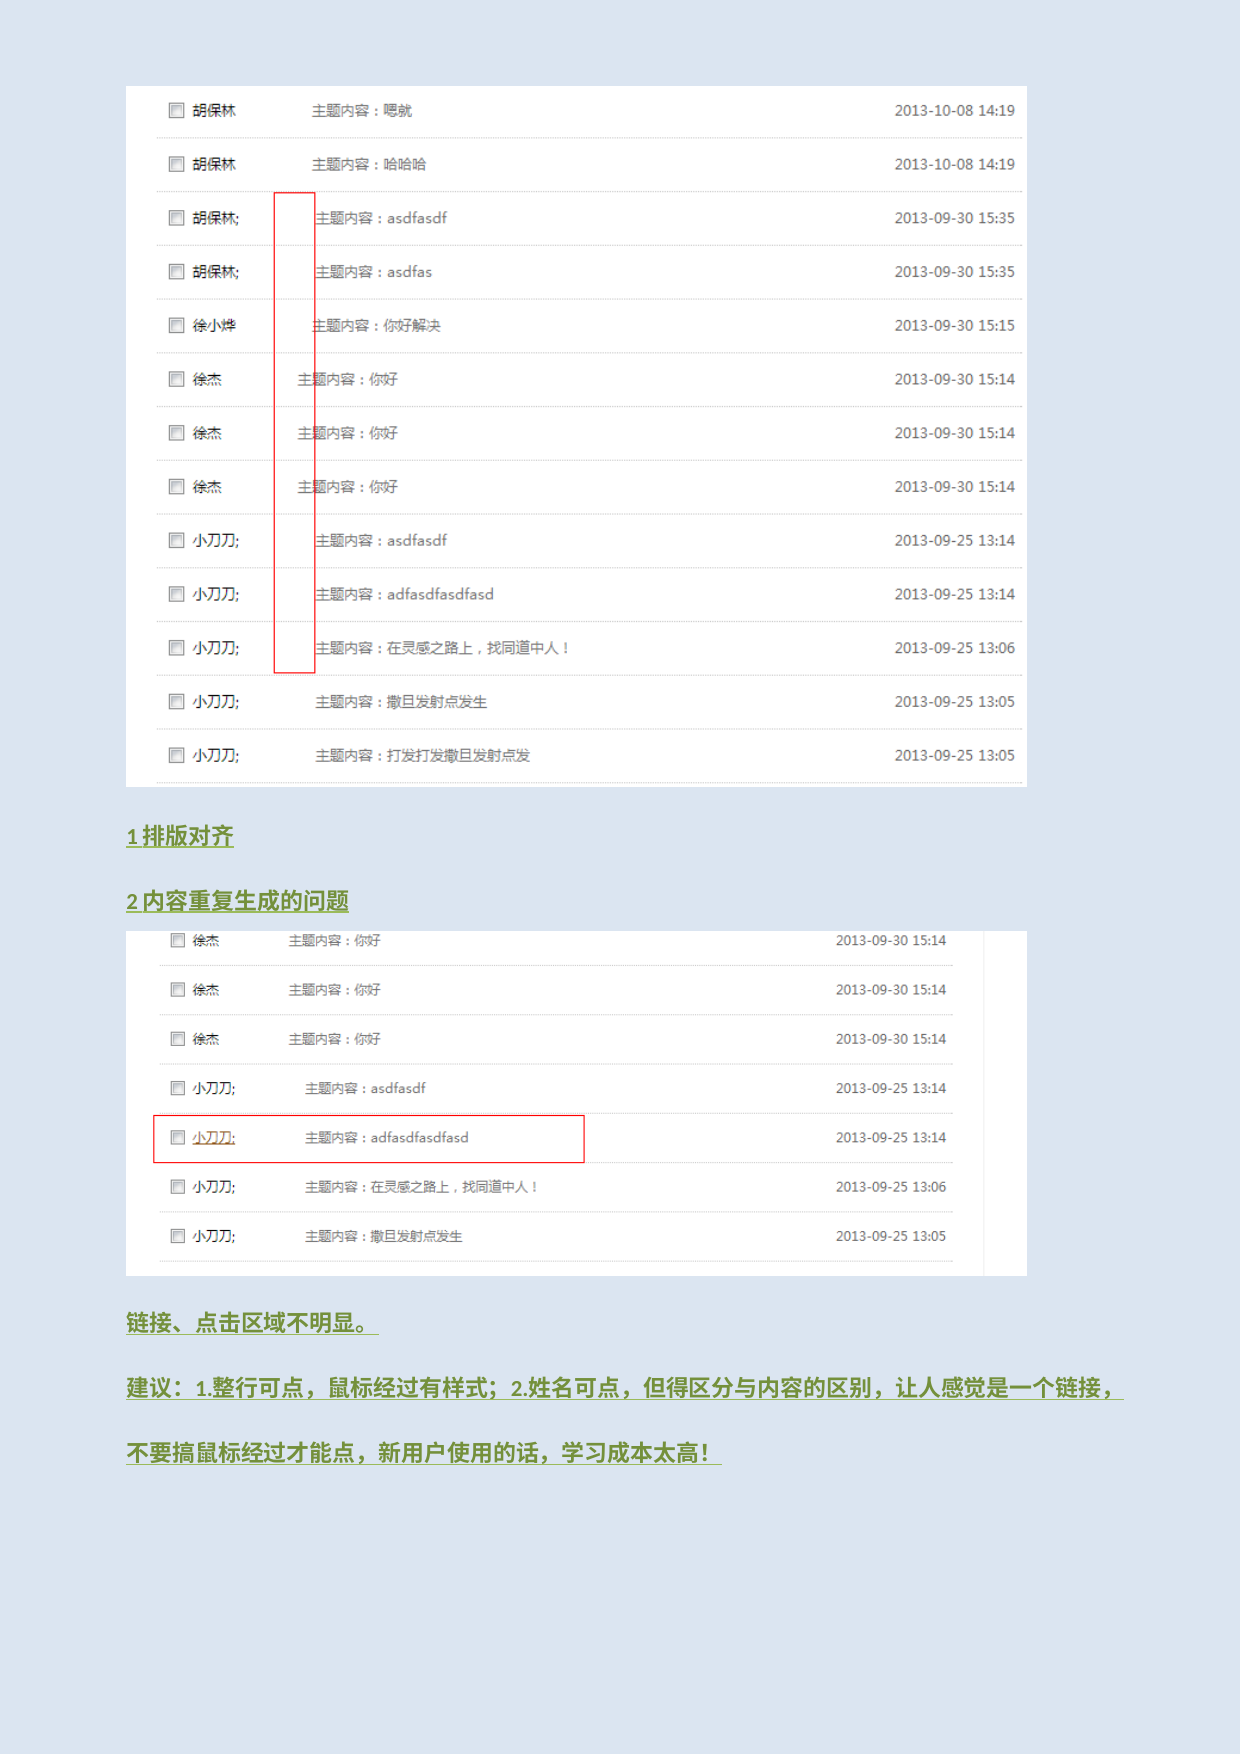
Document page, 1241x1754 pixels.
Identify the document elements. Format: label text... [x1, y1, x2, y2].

picture [126, 931, 1027, 1276]
picture [126, 86, 1027, 787]
text 1排版对齐 [89, 802, 1152, 867]
text 建议：1.整行可点，鼠标经过有样式；2.姓名可点，但得区分与内容的区别，让人感觉是一个链接， [89, 1354, 1152, 1419]
text 链接、点击区域不明显。 [89, 1289, 1152, 1354]
text 不要搞鼠标经过才能点，新用户使用的话，学习成本太高！ [89, 1419, 1152, 1484]
text 2内容重复生成的问题 [89, 867, 1152, 932]
